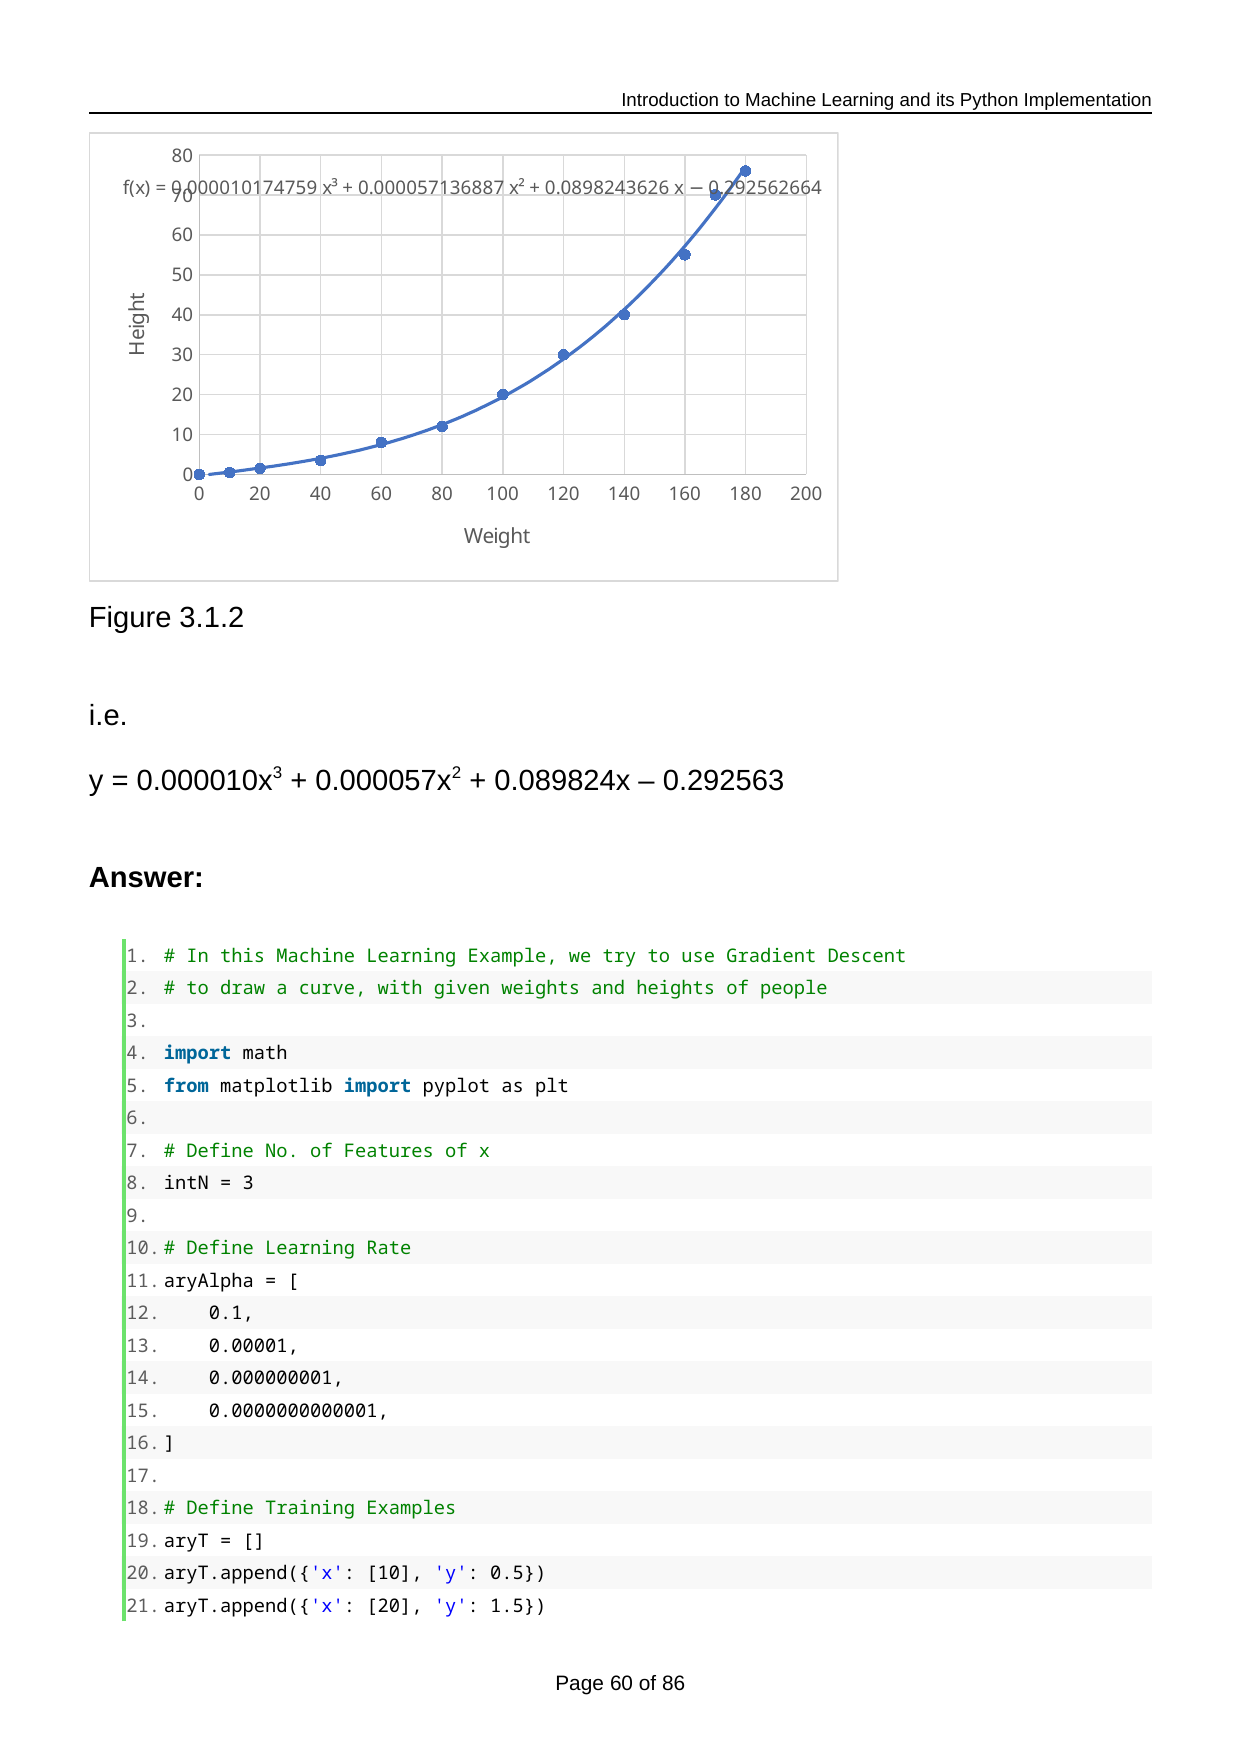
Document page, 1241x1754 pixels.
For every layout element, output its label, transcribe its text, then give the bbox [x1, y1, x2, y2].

list aryAlpha = [ [126, 1264, 1152, 1296]
list # to draw a curve, with given weights and heights of people [126, 971, 1152, 1004]
list aryT.append({'x': [20], 'y': 1.5}) [126, 1589, 1152, 1621]
list aryT = [] [126, 1524, 1152, 1556]
list # Define Learning Rate [126, 1231, 1152, 1264]
text y = 0.000010x3 + 0.000057x2 + 0.089824x – 0.292563 [89, 747, 1152, 812]
text Figure 3.1.2 [89, 584, 1152, 649]
list intN = 3 [126, 1166, 1152, 1199]
list # In this Machine Learning Example, we try to use Gradient Descent [126, 939, 1152, 971]
list 0.1, [126, 1296, 1152, 1329]
list 0.00001, [126, 1329, 1152, 1361]
list # Define No. of Features of x [126, 1134, 1152, 1166]
list 0.0000000000001, [126, 1394, 1152, 1426]
list 0.000000001, [126, 1361, 1152, 1394]
list import math [126, 1036, 1152, 1069]
list aryT.append({'x': [10], 'y': 0.5}) [126, 1556, 1152, 1589]
text i.e. [89, 682, 1152, 747]
list ] [126, 1426, 1152, 1459]
list from matplotlib import pyplot as plt [126, 1069, 1152, 1101]
list # Define Training Examples [126, 1491, 1152, 1524]
text Answer: [89, 844, 1152, 909]
